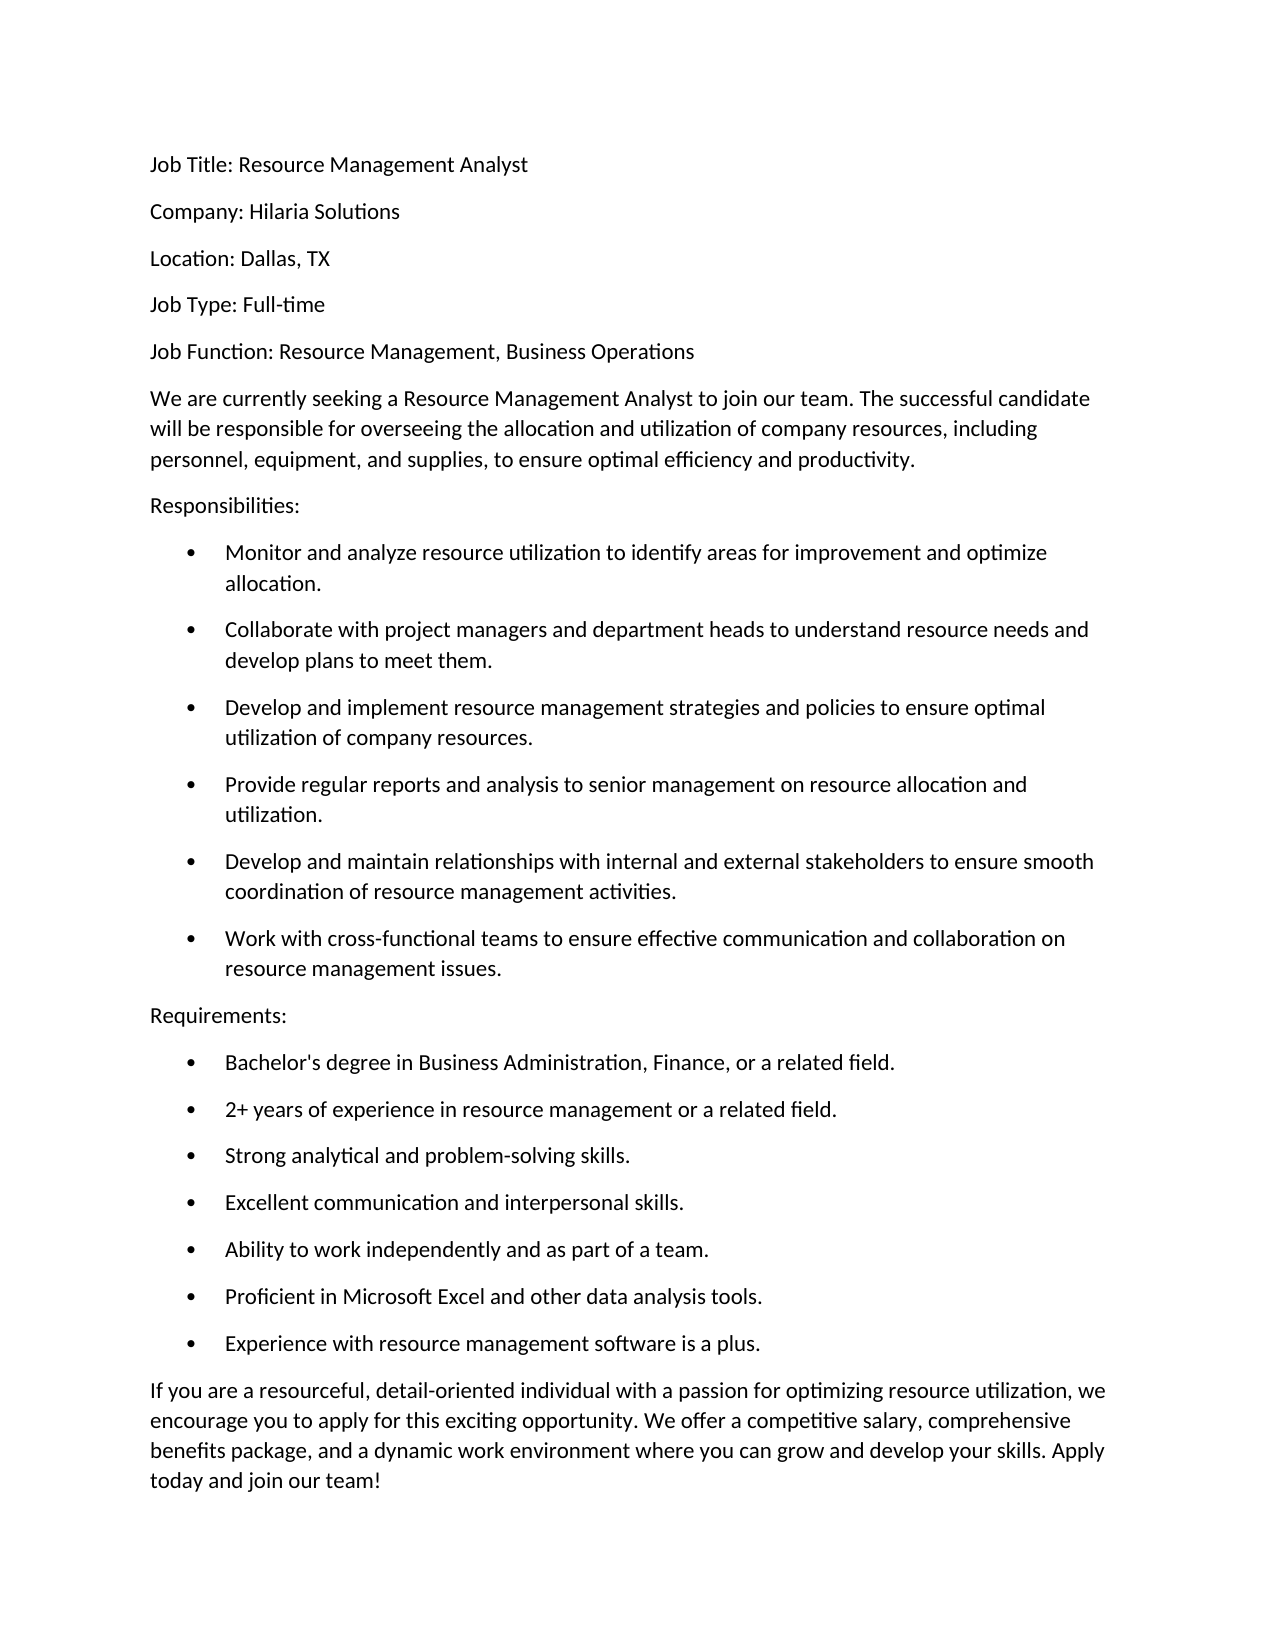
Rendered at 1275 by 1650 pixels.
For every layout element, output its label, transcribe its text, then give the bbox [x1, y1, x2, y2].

text Company: Hilaria Solutions [150, 197, 1125, 225]
text Job Function: Resource Management, Business Operations [150, 337, 1125, 366]
list Develop and implement resource management strategies and policies to ensure optimal utilization of company resources. [187, 693, 1125, 751]
list Experience with resource management software is a plus. [187, 1329, 1125, 1357]
list Provide regular reports and analysis to senior management on resource allocation and utilization. [187, 770, 1125, 828]
list Work with cross-functional teams to ensure effective communication and collaboration on resource management issues. [187, 924, 1125, 982]
list Monitor and analyze resource utilization to identify areas for improvement and optimize allocation. [187, 538, 1125, 597]
text Job Title: Resource Management Analyst [150, 150, 1125, 178]
list Develop and maintain relationships with internal and external stakeholders to ensure smooth coordination of resource management activities. [187, 847, 1125, 905]
list Proficient in Microsoft Excel and other data analysis tools. [187, 1282, 1125, 1310]
text Location: Dallas, TX [150, 244, 1125, 272]
list Ability to work independently and as part of a team. [187, 1235, 1125, 1263]
list Strong analytical and problem-solving skills. [187, 1142, 1125, 1170]
text We are currently seeking a Resource Management Analyst to join our team. The successful candidate will be responsible for overseeing the allocation and utilization of company resources, including personnel, equipment, and supplies, to ensure optimal efficiency and productivity. [150, 384, 1125, 473]
list Bachelor's degree in Business Administration, Finance, or a related field. [187, 1048, 1125, 1076]
text Job Type: Full-time [150, 291, 1125, 319]
list 2+ years of experience in resource management or a related field. [187, 1095, 1125, 1123]
list Collaborate with project managers and department heads to understand resource needs and develop plans to meet them. [187, 616, 1125, 674]
text If you are a resourceful, detail-oriented individual with a passion for optimizing resource utilization, we encourage you to apply for this exciting opportunity. We offer a competitive salary, comprehensive benefits package, and a dynamic work environment where you can grow and develop your skills. Apply today and join our team! [150, 1376, 1125, 1495]
list Excellent communication and interpersonal skills. [187, 1188, 1125, 1217]
text Requirements: [150, 1001, 1125, 1029]
text Responsibilities: [150, 492, 1125, 520]
